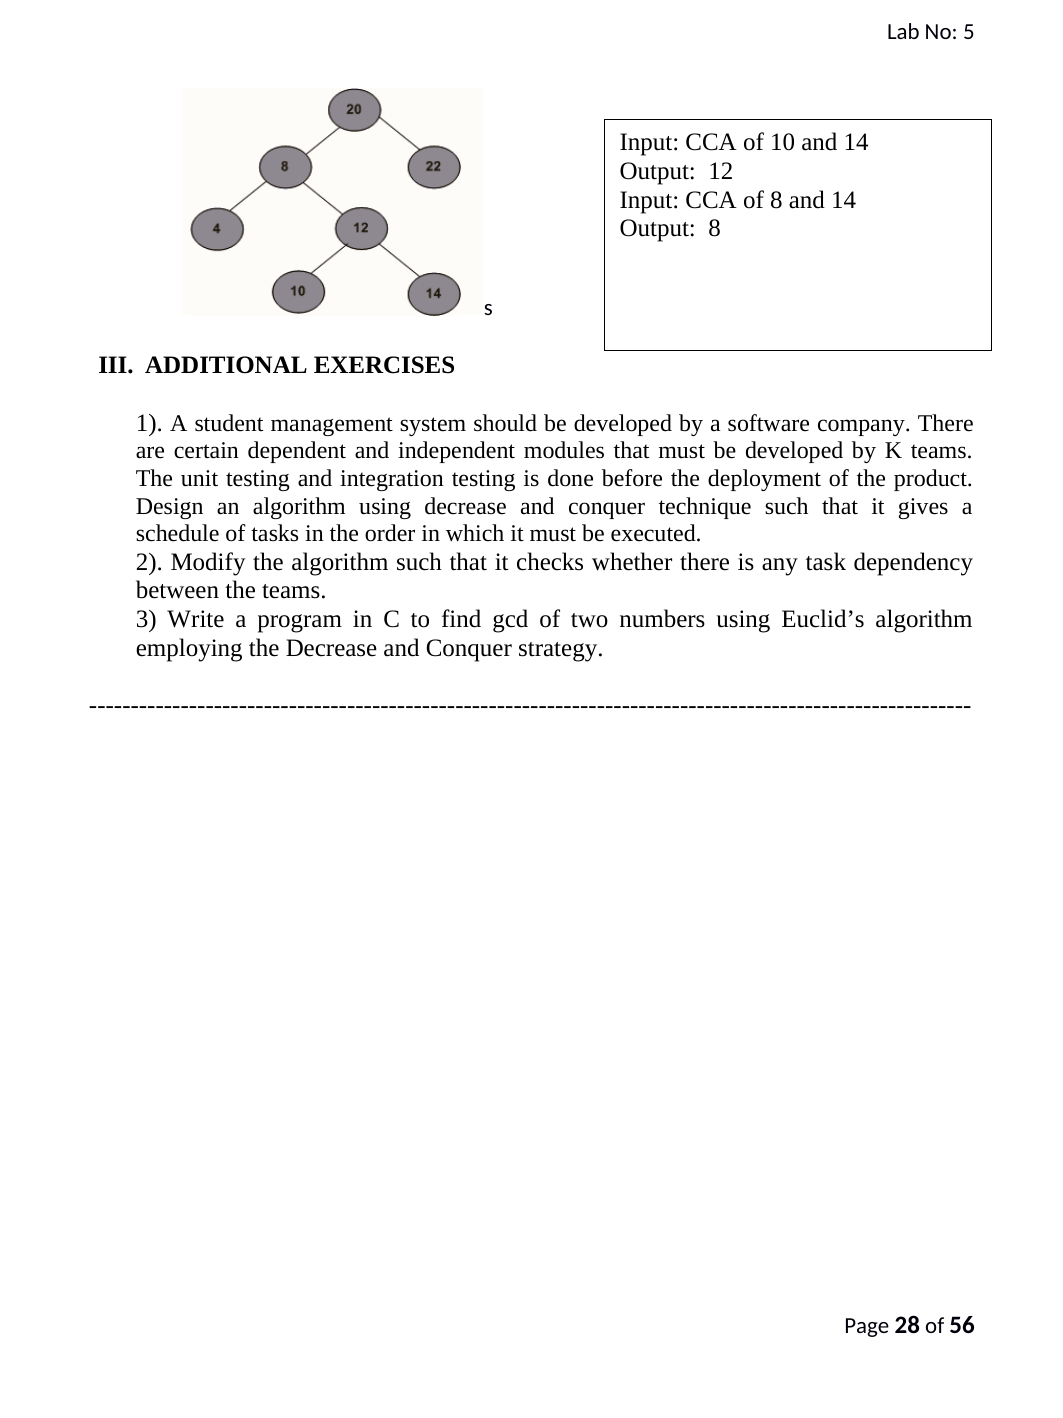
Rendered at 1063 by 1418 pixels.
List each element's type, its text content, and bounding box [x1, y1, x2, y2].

picture [182, 88, 484, 316]
text ---------------------------------------------------------------------------------------------------------- [89, 691, 974, 719]
text 2). Modify the algorithm such that it checks whether there is any task dependency between the teams. [136, 547, 974, 604]
list ADDITIONAL EXERCISES [98, 350, 974, 379]
text 1). A student management system should be developed by a software company. There are certain dependent and independent modules that must be developed by K teams. The unit testing and integration testing is done before the deployment of the product. Design an algorithm using decrease and conquer technique such that it gives a schedule of tasks in the order in which it must be executed. [136, 408, 974, 547]
text 3) Write a program in C to find gcd of two numbers using Euclid’s algorithm employing the Decrease and Conquer strategy. [136, 604, 974, 662]
